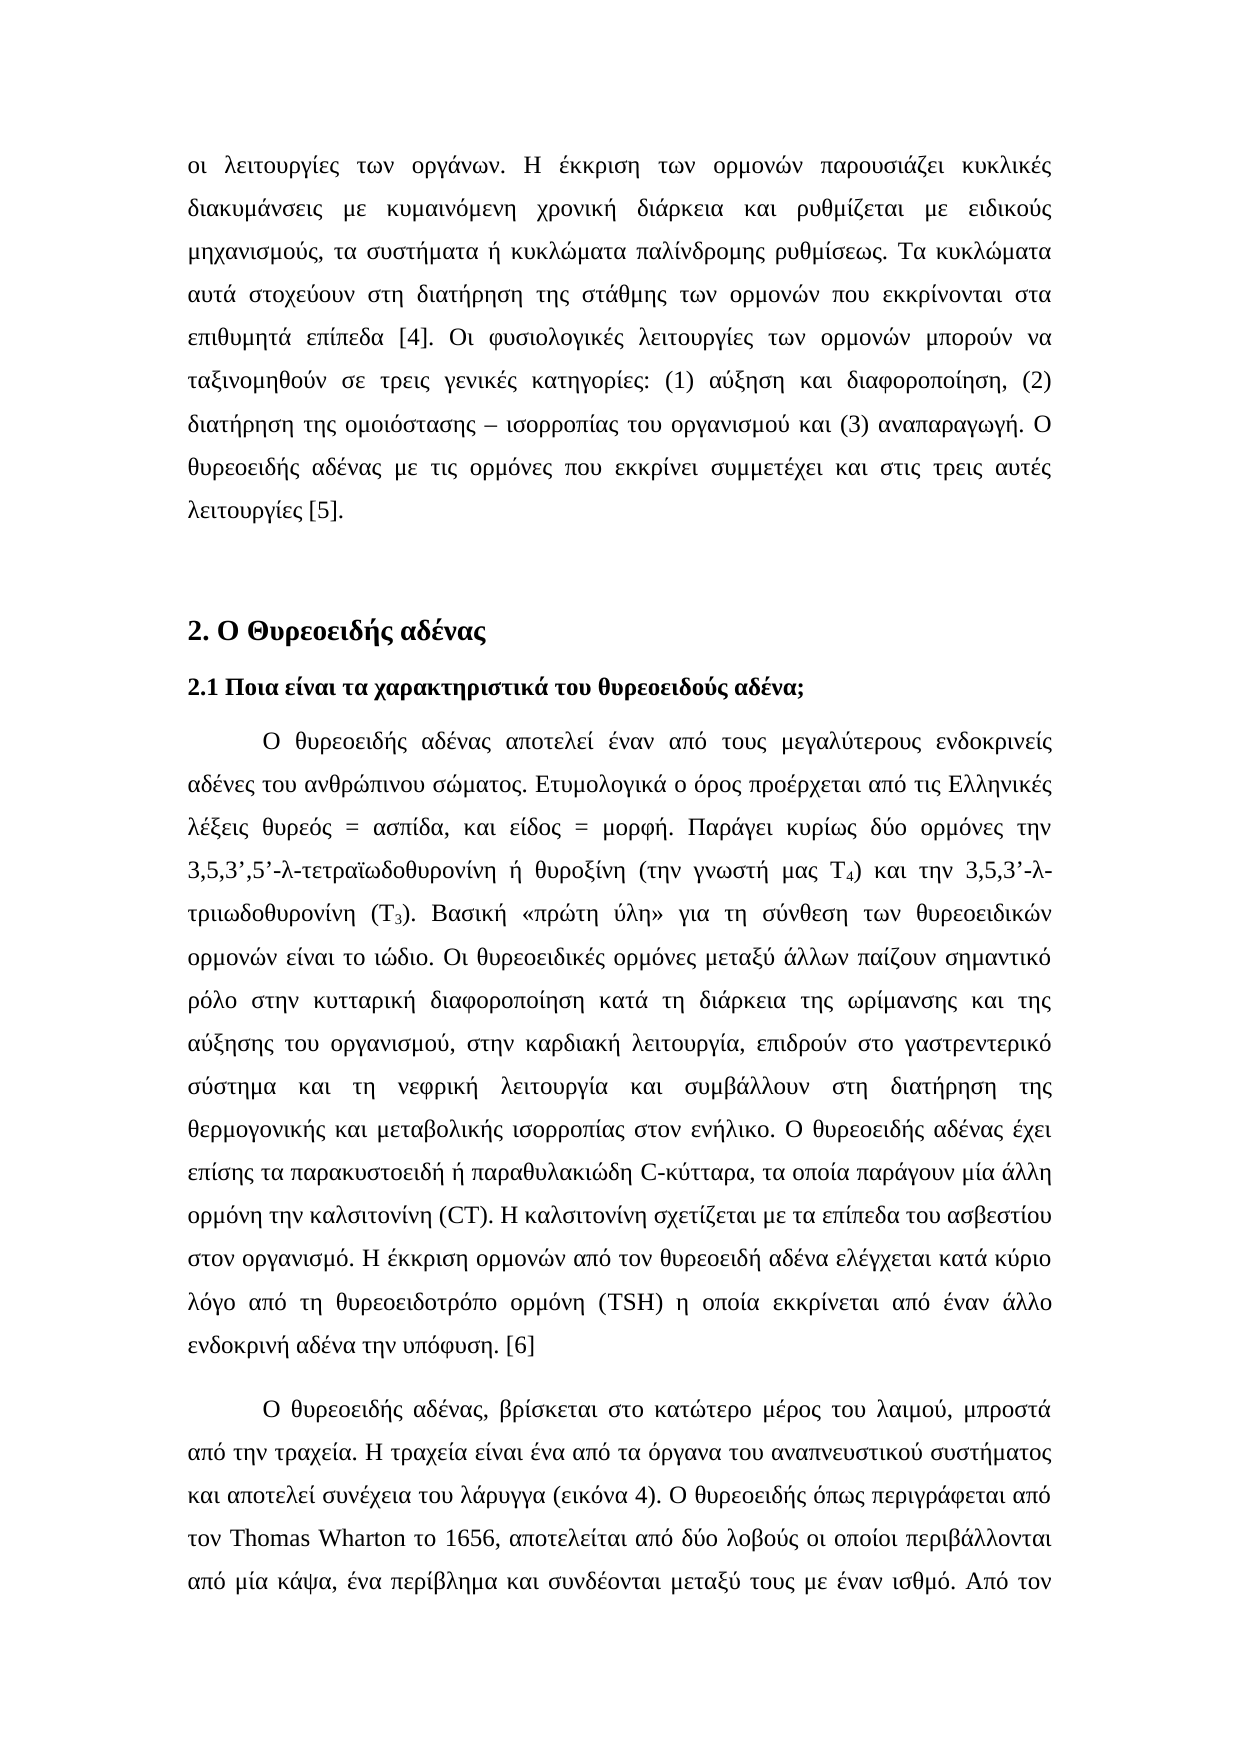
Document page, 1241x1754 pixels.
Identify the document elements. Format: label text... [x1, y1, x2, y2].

text Ο θυρεοειδής αδένας αποτελεί έναν από τους μεγαλύτερους ενδοκρινείς αδένες του ανθρώπινου σώματος. Ετυμολογικά ο όρος προέρχεται από τις Ελληνικές λέξεις θυρεός = ασπίδα, και είδος = μορφή. Παράγει κυρίως δύο ορμόνες την 3,5,3’,5’-λ-τετραϊωδοθυρονίνη ή θυροξίνη (την γνωστή μας Τ4) και την 3,5,3’-λ-τριιωδοθυρονίνη (Τ3). Βασική «πρώτη ύλη» για τη σύνθεση των θυρεοειδικών ορμονών είναι το ιώδιο. Οι θυρεοειδικές ορμόνες μεταξύ άλλων παίζουν σημαντικό ρόλο στην κυτταρική διαφοροποίηση κατά τη διάρκεια της ωρίμανσης και της αύξησης του οργανισμού, στην καρδιακή λειτουργία, επιδρούν στο γαστρεντερικό σύστημα και τη νεφρική λειτουργία και συμβάλλουν στη διατήρηση της θερμογονικής και μεταβολικής ισορροπίας στον ενήλικο. Ο θυρεοειδής αδένας έχει επίσης τα παρακυστοειδή ή παραθυλακιώδη C-κύτταρα, τα οποία παράγουν μία άλλη ορμόνη την καλσιτονίνη (CT). Η καλσιτονίνη σχετίζεται με τα επίπεδα του ασβεστίου στον οργανισμό. Η έκκριση ορμονών από τον θυρεοειδή αδένα ελέγχεται κατά κύριο λόγο από τη θυρεοειδοτρόπο ορμόνη (TSH) η οποία εκκρίνεται από έναν άλλο ενδοκρινή αδένα την υπόφυση. [6] [187, 726, 1053, 1358]
text 2.1 Ποια είναι τα χαρακτηριστικά του θυρεοειδούς αδένα; [187, 672, 1053, 701]
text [187, 150, 1053, 524]
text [187, 1394, 1053, 1595]
text 2. Ο Θυρεοειδής αδένας [187, 613, 1053, 646]
